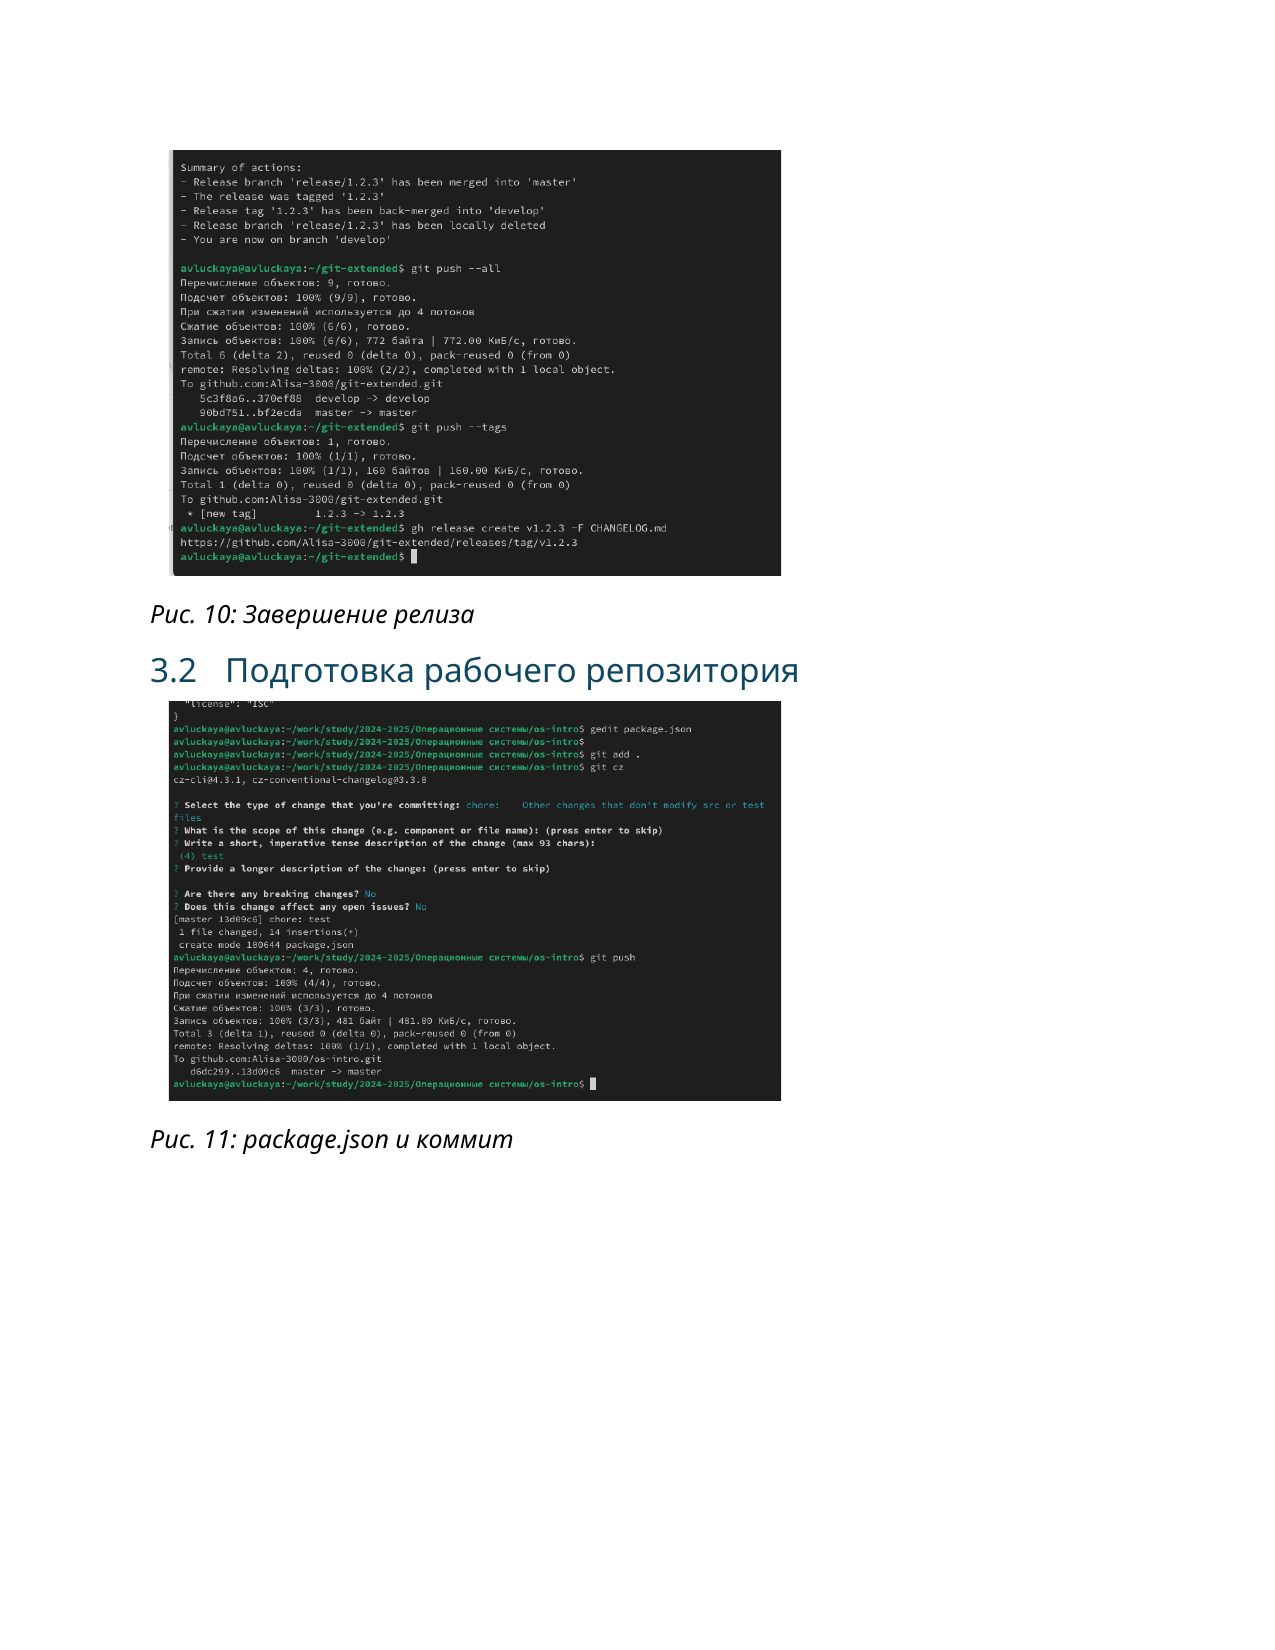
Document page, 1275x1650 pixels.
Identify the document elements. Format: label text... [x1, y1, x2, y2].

text Рис. 11: package.json и коммит [150, 1121, 1125, 1156]
subtitle 3.2 Подготовка рабочего репозитория [150, 647, 1125, 693]
picture [168, 150, 782, 576]
text Рис. 10: Завершение релиза [150, 596, 1125, 631]
picture [168, 701, 782, 1101]
